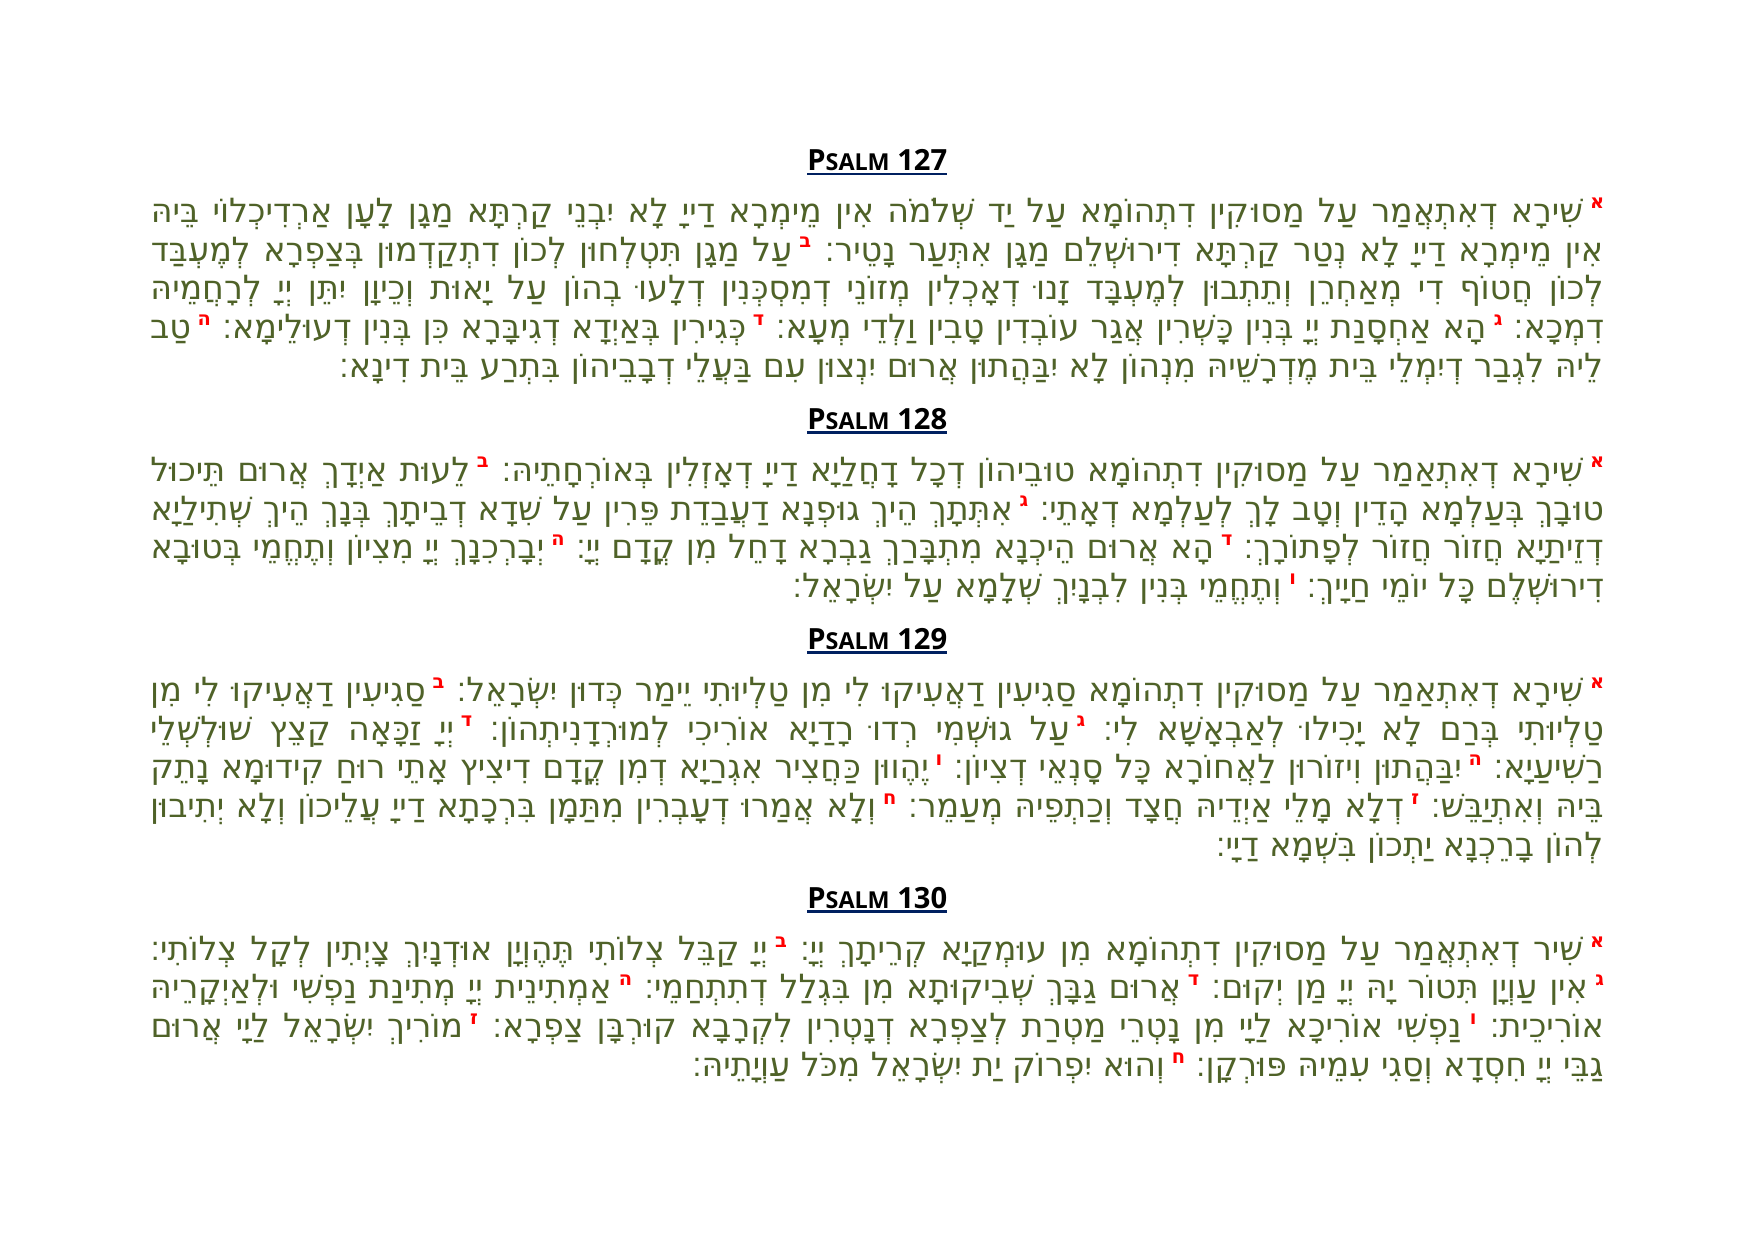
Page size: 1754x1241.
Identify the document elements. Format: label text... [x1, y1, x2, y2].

text א שִׁירָא דְאִתְאַמַר עַל מַסוּקִין דִתְהוֹמָא סַגִיעִין דַאֲעִיקוּ לִי מִן טַלְיוּתִי יֵימַר כְּדוּן יִשְׂרָאֵל׃ ב סַגִיעִין דַאֲעִיקוּ לִי מִן טַלְיוּתִי בְּרַם לָא יָכִילוּ לְאַבְאָשָׁא לִי׃ ג עַל גוּשְׁמִי רְדוּ רָדַיָא אוֹרִיכִי לְמוּרְדָנִיתְהוֹן׃ ד יְיָ זַכָּאָה קַצֵץ שׁוּלְשְׁלֵי רַשִׁיעַיָא׃ ה יִבַּהֲתוּן וִיזוֹרוּן לַאֲחוֹרָא כָּל סָנְאֵי דְצִיוֹן׃ ו יֶהֶווּן כַּחֲצִיר אִגְרַיָא דְמִן קֳדָם דִיצִיץ אָתֵי רוּחַ קִידוּמָא נָתֵק בֵּיהּ וְאִתְיַבֵּשׁ׃ ז דְלָא מָלֵי אַיְדֵיהּ חֲצָד וְכַתְפֵיהּ מְעַמֵר׃ ח וְלָא אֲמַרוּ דְעָבְרִין מִתַּמָן בִּרְכָתָא דַייָ עֲלֵיכוֹן וְלָא יְתִיבוּן לְהוֹן בָרֵכְנָא יַתְכוֹן בִּשְׁמָא דַיָי׃ [150, 670, 1604, 864]
text Psalm 129 [150, 618, 1604, 658]
text Psalm 128 [150, 398, 1604, 438]
text א שִׁירָא דְאִתְאַמַר עַל מַסוּקִין דִתְהוֹמָא טוּבֵיהוֹן דְכָל דָחֲלַיָא דַייָ דְאָזְלִין בְּאוֹרְחָתֵיהּ׃ ב לֵעוּת אַיְדָךְ אֲרוּם תֵּיכוּל טוּבָךְ בְּעַלְמָא הָדֵין וְטָב לָךְ לְעַלְמָא דְאָתֵי׃ ג אִתְּתָךְ הֵיךְ גוּפְנָא דַעֲבַדֵת פֵּרִין עַל שִׁדָא דְבֵיתָךְ בְּנָךְ הֵיךְ שְׁתִילַיָא דְזֵיתַיָא חֲזוֹר חֲזוֹר לְפָתוֹרָךְ׃ ד הָא אֲרוּם הֵיכְנָא מִתְבָּרַךְ גַבְרָא דָחֵל מִן קֳדָם יְיָ׃ ה יְבָרְכִנָךְ יְיָ מִצִיוֹן וְתֶחֱמֵי בְּטוּבָא דִירוּשְׁלֶם כָּל יוֹמֵי חַיָיךְ׃ ו וְתֶחֱמֵי בְּנִין לִבְנָיִךְ שְׁלָמָא עַל יִשְׂרָאֵל׃ [150, 450, 1604, 606]
text Psalm 127 [150, 139, 1604, 179]
text א שִׁירָא דְאִתְאֲמַר עַל מַסוּקִין דִתְהוֹמָא עַל יַד שְׁלֹמֹה אִין מֵימְרָא דַייָ לָא יִבְנֵי קַרְתָּא מַגָן לָעָן אַרְדִיכְלוֹי בֵּיהּ אִין מֵימְרָא דַייָ לָא נְטַר קַרְתָּא דִירוּשְׁלֵם מַגָן אִתְּעַר נָטֵיר׃ ב עַל מַגָן תִּטְלְחוּן לְכוֹן דִתְקַדְמוּן בְּצַפְרָא לְמֶעְבַּד לְכוֹן חֲטוֹף דִי מְאַחְרֵן וְתֵתְבוּן לְמֶעְבָּד זָנוּ דְאָכְלִין מְזוֹנֵי דְמִסְכְּנִין דְלָעוּ בְהוֹן עַל יָאוּת וְכֵיוָן יִתֵּן יְיָ לְרָחֲמֵיהּ דִמְכָא׃ ג הָא אַחְסָנַת יְיָ בְּנִין כָּשְׁרִין אֲגַר עוֹבְדִין טָבִין וַלְדֵי מְעָא׃ ד כְּגִירִין בְּאַיְדָא דְגִיבָּרָא כִּן בְּנִין דְעוּלֵימָא׃ ה טַב לֵיהּ לִגְבַר דְיִמְלֵי בֵּית מֶדְרָשֵׁיהּ מִנְהוֹן לָא יִבַּהֲתוּן אֲרוּם יִנְצוּן עִם בַּעֲלֵי דְבָבֵיהוֹן בִּתְרַע בֵּית דִינָא׃ [150, 191, 1604, 385]
text Psalm 130 [150, 877, 1604, 917]
text א שִׁיר דְאִתְאֲמַר עַל מַסוּקִין דִתְהוֹמָא מִן עוּמְקַיָא קְרֵיתָךְ יְיָ׃ ב יְיָ קַבֵּל צְלוֹתִי תֶּהֶוְיָן אוּדְנָיִךְ צָיְתִין לְקָל צְלוֹתִי׃ ג אִין עַוְיָן תִּטוֹר יָהּ יְיָ מַן יְקוּם׃ ד אֲרוּם גַבָּךְ שְׁבִיקוּתָא מִן בִּגְלַל דְתִתְחַמֵי׃ ה אַמְתִינֵית יְיָ מְתִינַת נַפְשִׁי וּלְאַיְקָרֵיהּ אוֹרִיכֵית׃ ו נַפְשִׁי אוֹרִיכָא לַיָי מִן נָטְרֵי מַטְרַת לְצַפְרָא דְנָטְרִין לִקְרָבָא קוּרְבָּן צַפְרָא׃ ז מוֹרִיךְ יִשְׂרָאֵל לַיָי אֲרוּם גַבֵּי יְיָ חִסְדָא וְסַגִי עִמֵיהּ פּוּרְקָן׃ ח וְהוּא יִפְרוֹק יַת יִשְׂרָאֵל מִכֹּל עַוְיָתֵיהּ׃ [150, 929, 1604, 1084]
